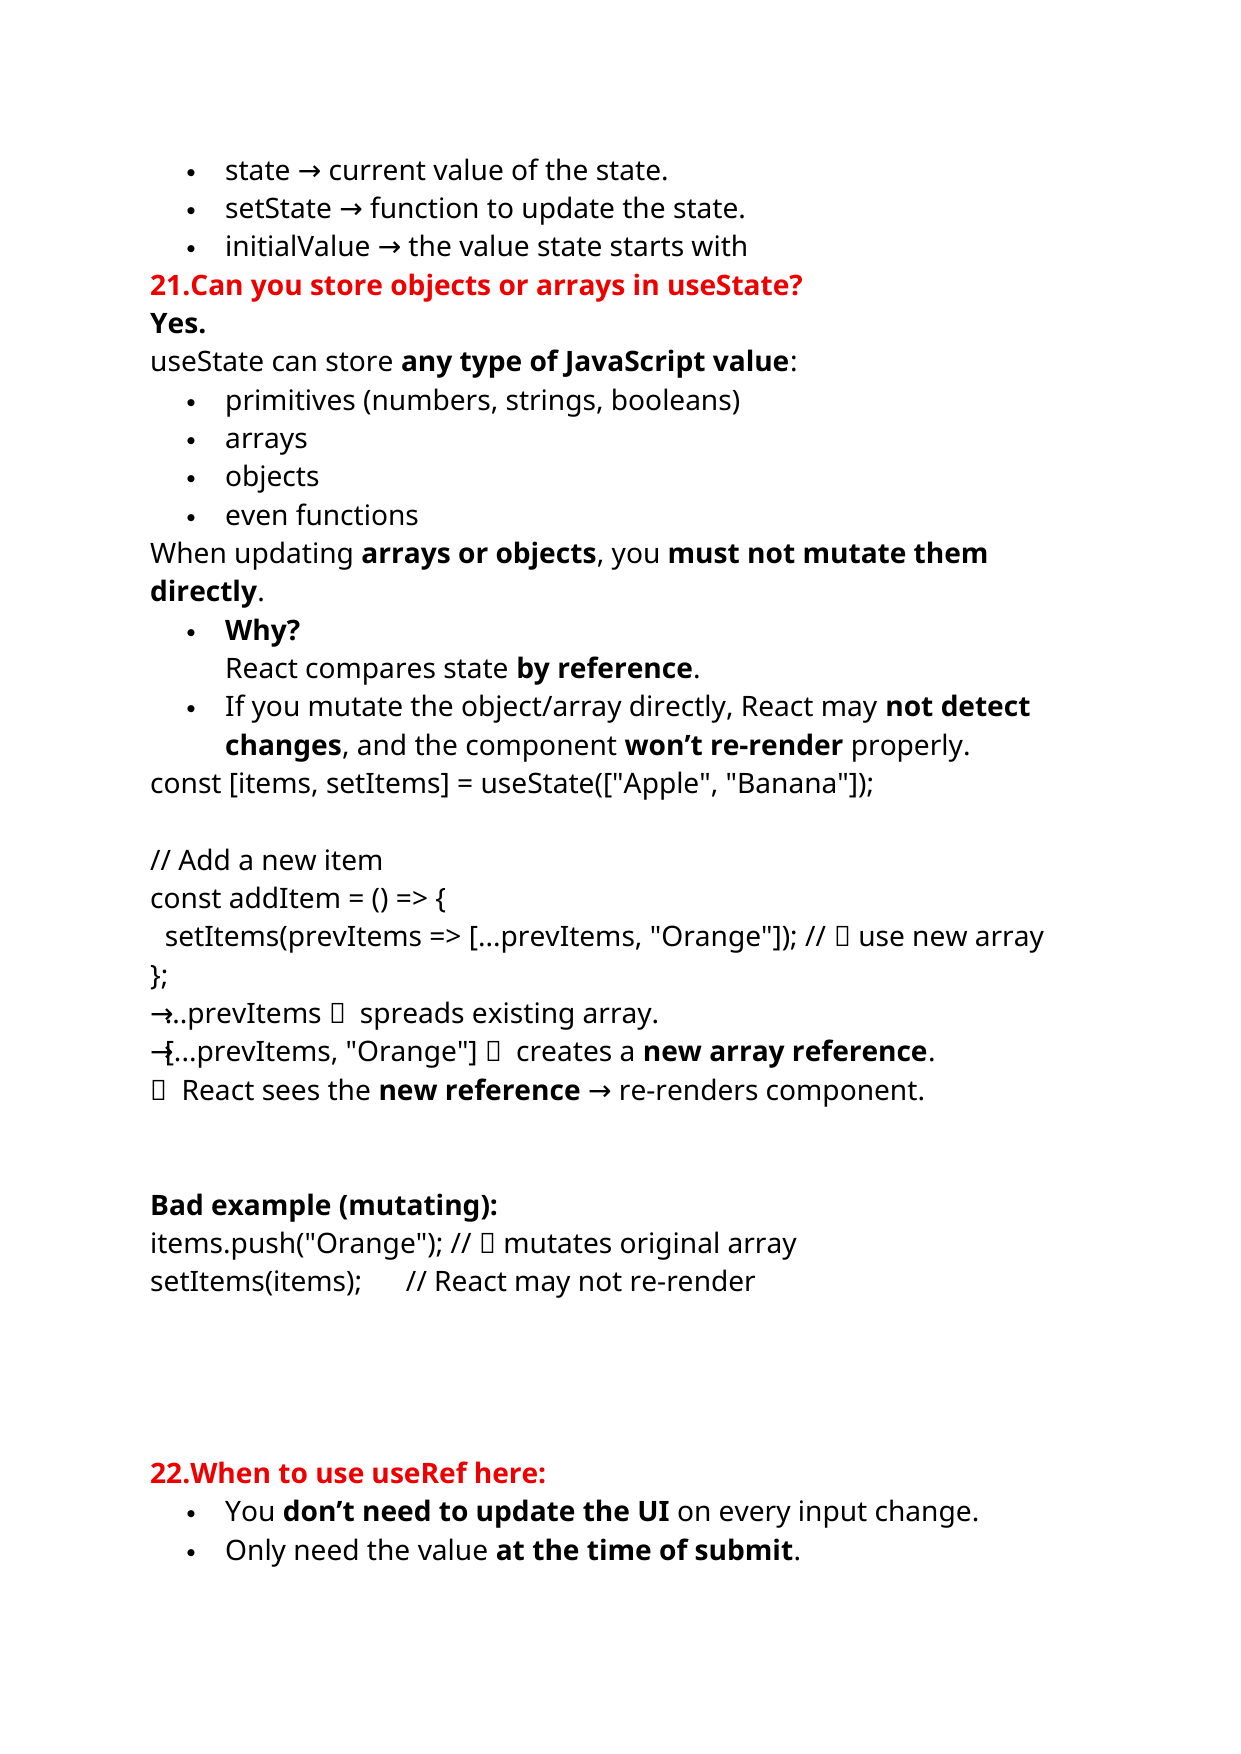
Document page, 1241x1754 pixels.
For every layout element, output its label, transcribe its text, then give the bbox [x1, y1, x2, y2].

list even functions [187, 495, 1090, 533]
text setItems(items); // React may not re-render [150, 1262, 1090, 1300]
list primitives (numbers, strings, booleans) [187, 380, 1090, 418]
text // Add a new item [150, 840, 1090, 878]
list Why? React compares state by reference. [187, 610, 1090, 687]
text items.push("Orange"); // ❌ mutates original array [150, 1223, 1090, 1262]
list initialValue → the value state starts with [187, 227, 1090, 265]
text const addItem = () => { [150, 878, 1090, 917]
text }; [150, 955, 1090, 993]
text Yes. useState can store any type of JavaScript value: [150, 303, 1090, 380]
list arrays [187, 418, 1090, 457]
list state → current value of the state. [187, 150, 1090, 188]
list Only need the value at the time of submit. [187, 1530, 1090, 1568]
text 22.When to use useRef here: [150, 1453, 1090, 1492]
text  [...prevItems, "Orange"] → creates a new array reference. [150, 1032, 1090, 1070]
text Bad example (mutating): [150, 1185, 1090, 1223]
list objects [187, 457, 1090, 495]
text setItems(prevItems => [...prevItems, "Orange"]); // ✅ use new array [150, 917, 1090, 955]
text  ...prevItems → spreads existing array. [150, 993, 1090, 1032]
text 21.Can you store objects or arrays in useState? [150, 265, 1090, 303]
list setState → function to update the state. [187, 188, 1090, 227]
list If you mutate the object/array directly, React may not detect changes, and the component won’t re-render properly. [187, 687, 1090, 763]
text const [items, setItems] = useState(["Apple", "Banana"]); [150, 763, 1090, 802]
text When updating arrays or objects, you must not mutate them directly. [150, 533, 1090, 610]
text  React sees the new reference → re-renders component. [150, 1070, 1090, 1108]
list You don’t need to update the UI on every input change. [187, 1492, 1090, 1530]
